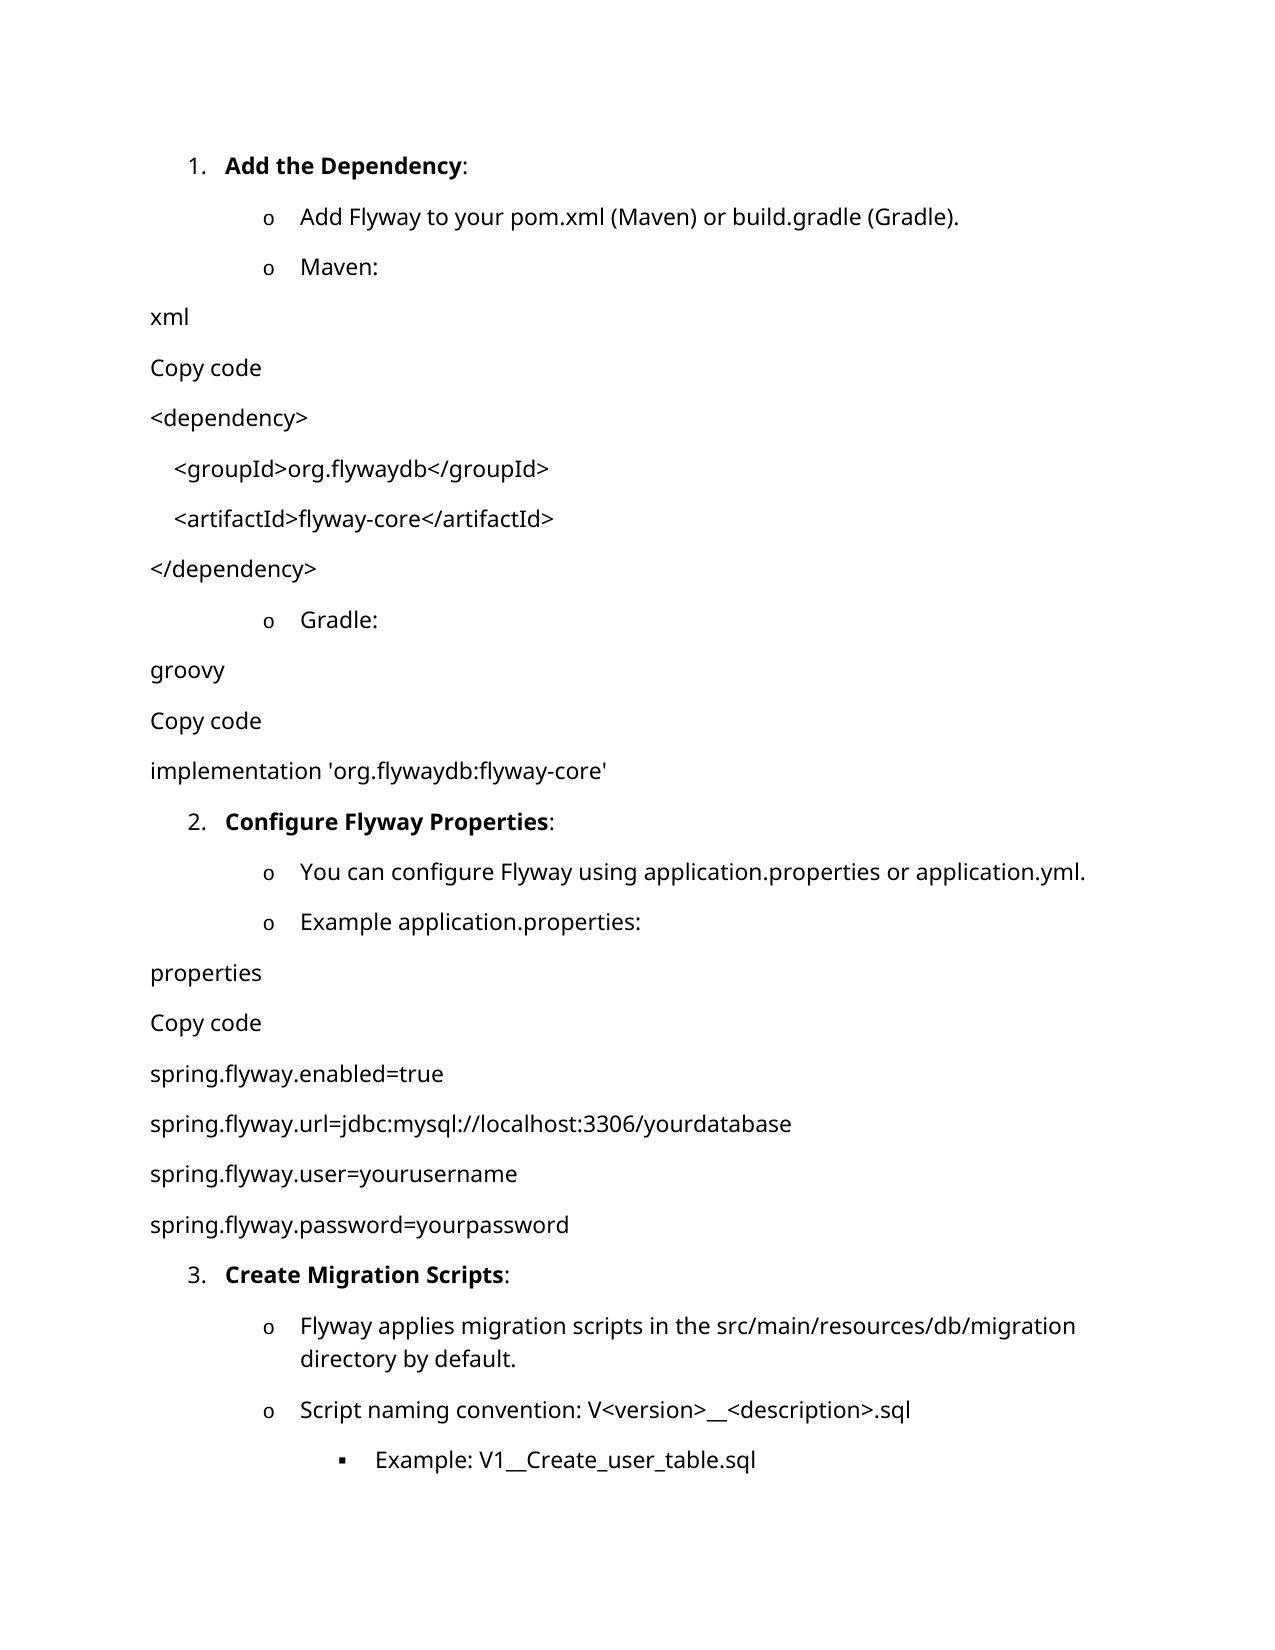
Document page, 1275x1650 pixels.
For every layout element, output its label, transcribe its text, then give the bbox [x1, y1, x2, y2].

text </dependency> [150, 553, 1125, 584]
text spring.flyway.url=jdbc:mysql://localhost:3306/yourdatabase [150, 1108, 1125, 1139]
text <artifactId>flyway-core</artifactId> [150, 503, 1125, 534]
text <groupId>org.flywaydb</groupId> [150, 452, 1125, 484]
text Copy code [150, 352, 1125, 383]
text <dependency> [150, 402, 1125, 433]
text spring.flyway.user=yourusername [150, 1158, 1125, 1189]
list Create Migration Scripts: [187, 1259, 1125, 1290]
text implementation 'org.flywaydb:flyway-core' [150, 755, 1125, 786]
list Maven: [262, 251, 1125, 282]
text Copy code [150, 1007, 1125, 1038]
list Example application.properties: [262, 906, 1125, 937]
list You can configure Flyway using application.properties or application.yml. [262, 856, 1125, 887]
text properties [150, 957, 1125, 988]
list Example: V1__Create_user_table.sql [337, 1444, 1125, 1475]
list Flyway applies migration scripts in the src/main/resources/db/migration directory by default. [262, 1309, 1125, 1374]
list Gradle: [262, 604, 1125, 635]
text spring.flyway.enabled=true [150, 1057, 1125, 1089]
list Add the Dependency: [187, 150, 1125, 181]
text xml [150, 301, 1125, 332]
list Configure Flyway Properties: [187, 805, 1125, 837]
text Copy code [150, 704, 1125, 736]
list Script naming convention: V<version>__<description>.sql [262, 1394, 1125, 1425]
text spring.flyway.password=yourpassword [150, 1209, 1125, 1240]
text groovy [150, 654, 1125, 685]
list Add Flyway to your pom.xml (Maven) or build.gradle (Gradle). [262, 200, 1125, 232]
